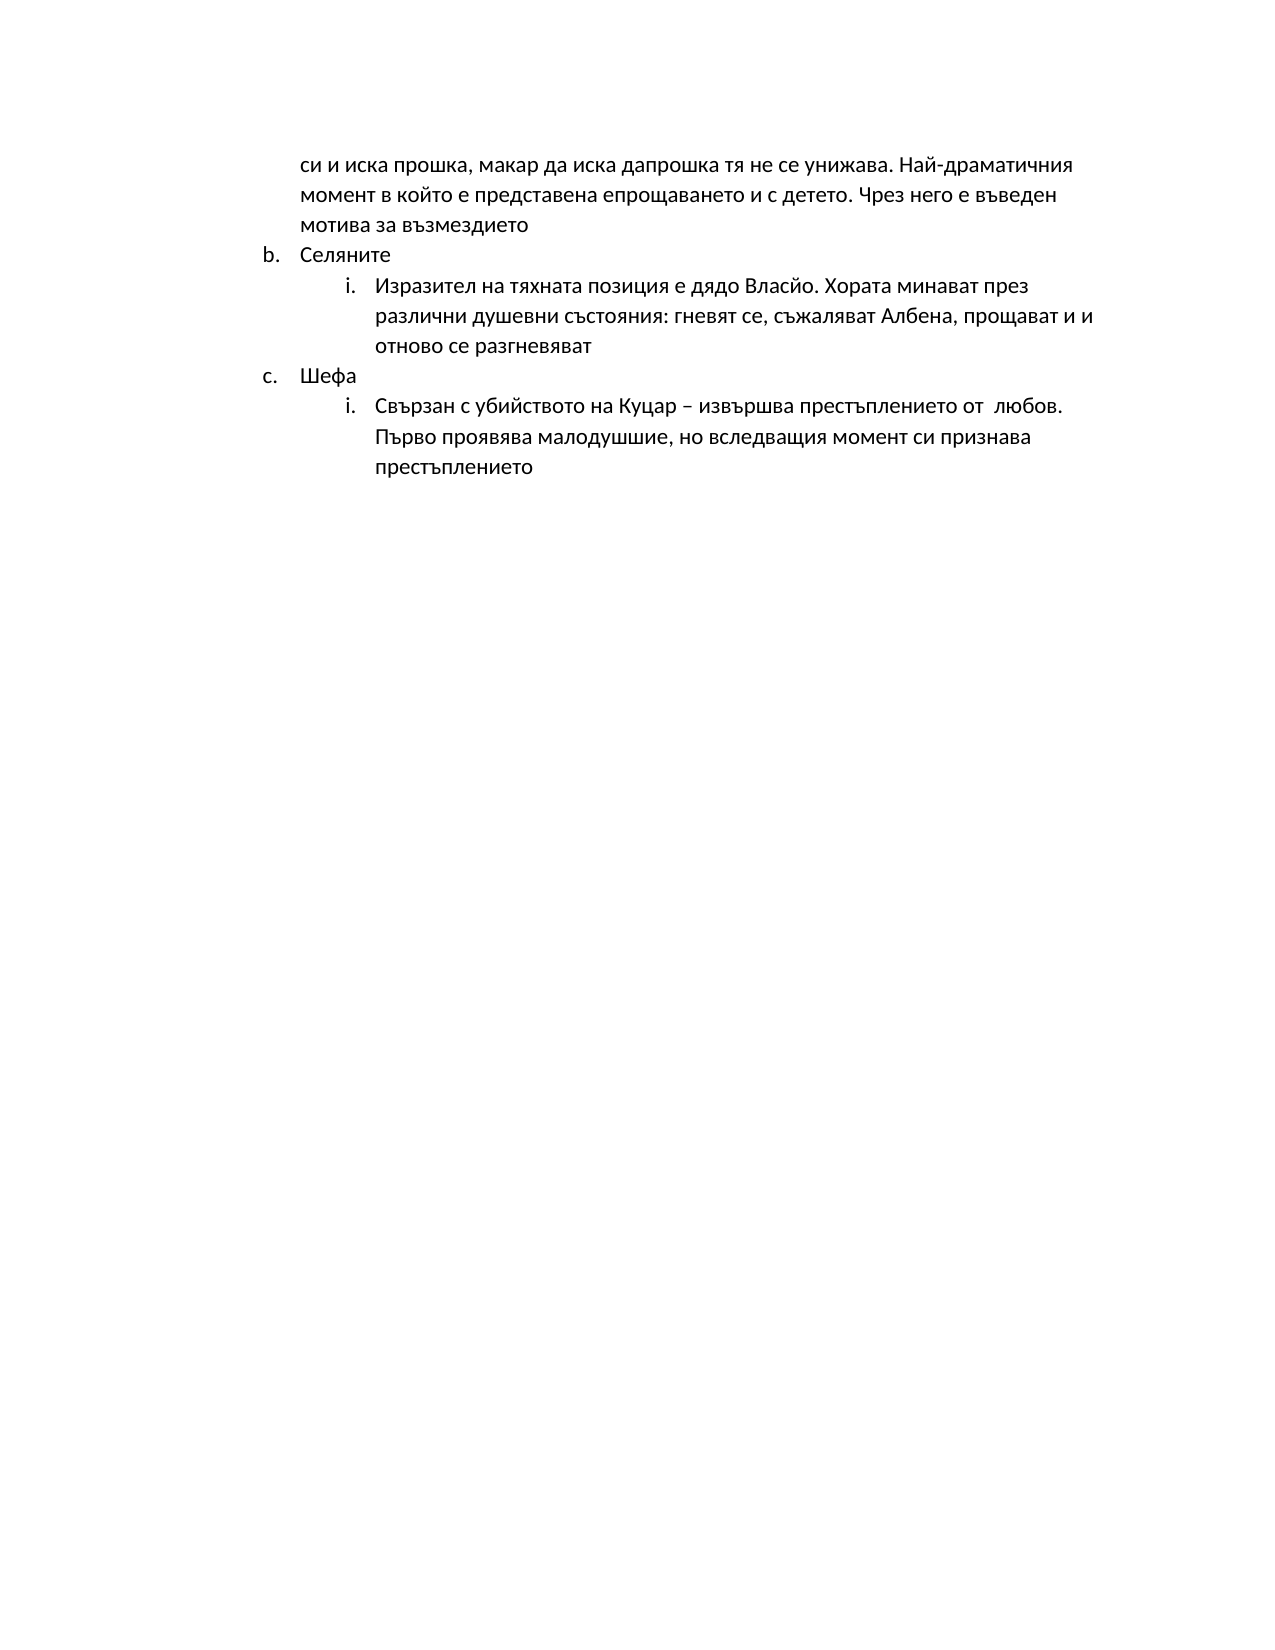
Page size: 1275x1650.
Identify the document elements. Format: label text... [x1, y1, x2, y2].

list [262, 150, 1125, 238]
list Свързан с убийството на Куцар – извършва престъплението от любов. Първо проявява малодушшие, но вследващия момент си признава престъплението [356, 392, 1125, 480]
list Изразител на тяхната позиция е дядо Власйо. Хората минават през различни душевни състояния: гневят се, съжаляват Албена, прощават и и отново се разгневяват [356, 271, 1125, 359]
list Шефа [262, 361, 1125, 389]
list Селяните [262, 241, 1125, 269]
